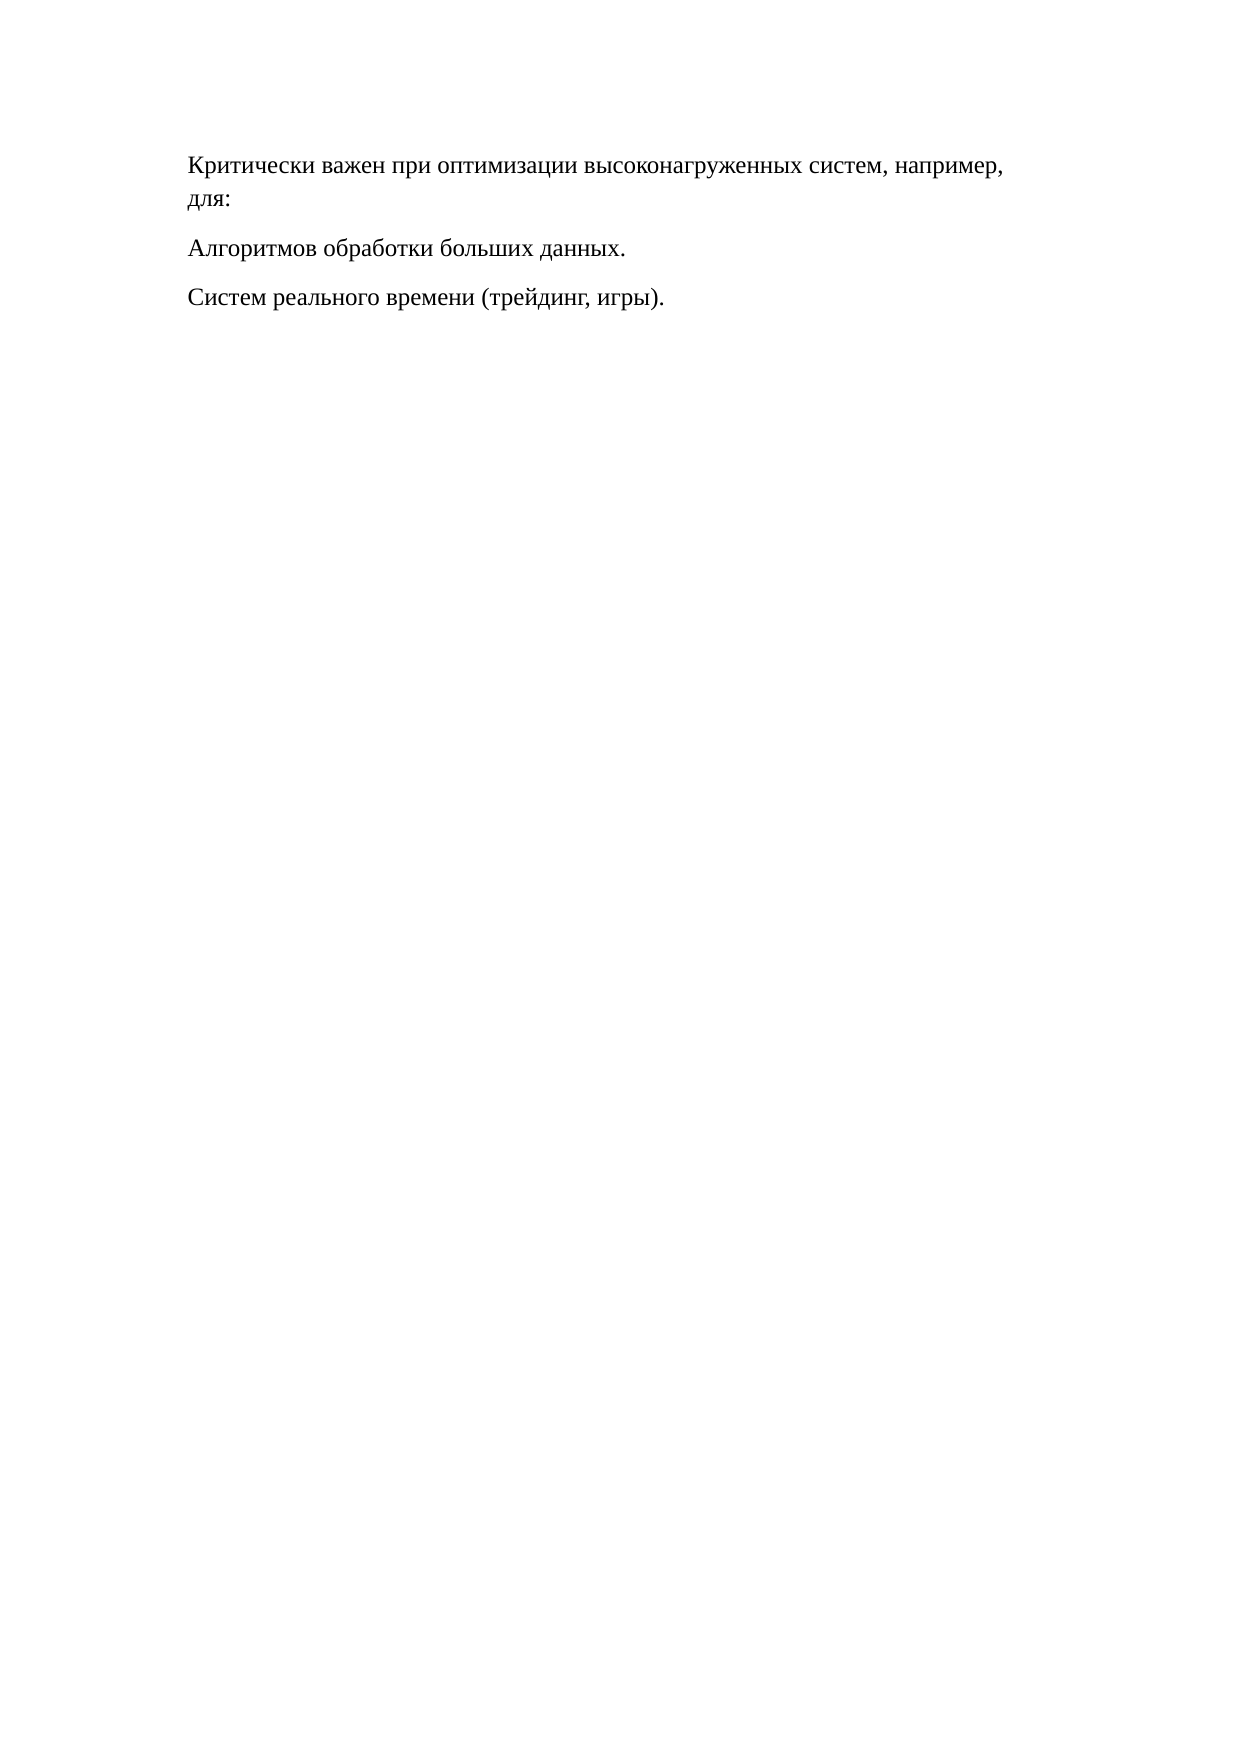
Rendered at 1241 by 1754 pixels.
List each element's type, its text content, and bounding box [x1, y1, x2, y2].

text Критически важен при оптимизации высоконагруженных систем, например, для: [187, 150, 1053, 212]
text Алгоритмов обработки больших данных. [187, 233, 1053, 261]
text Систем реального времени (трейдинг, игры). [187, 282, 1053, 311]
